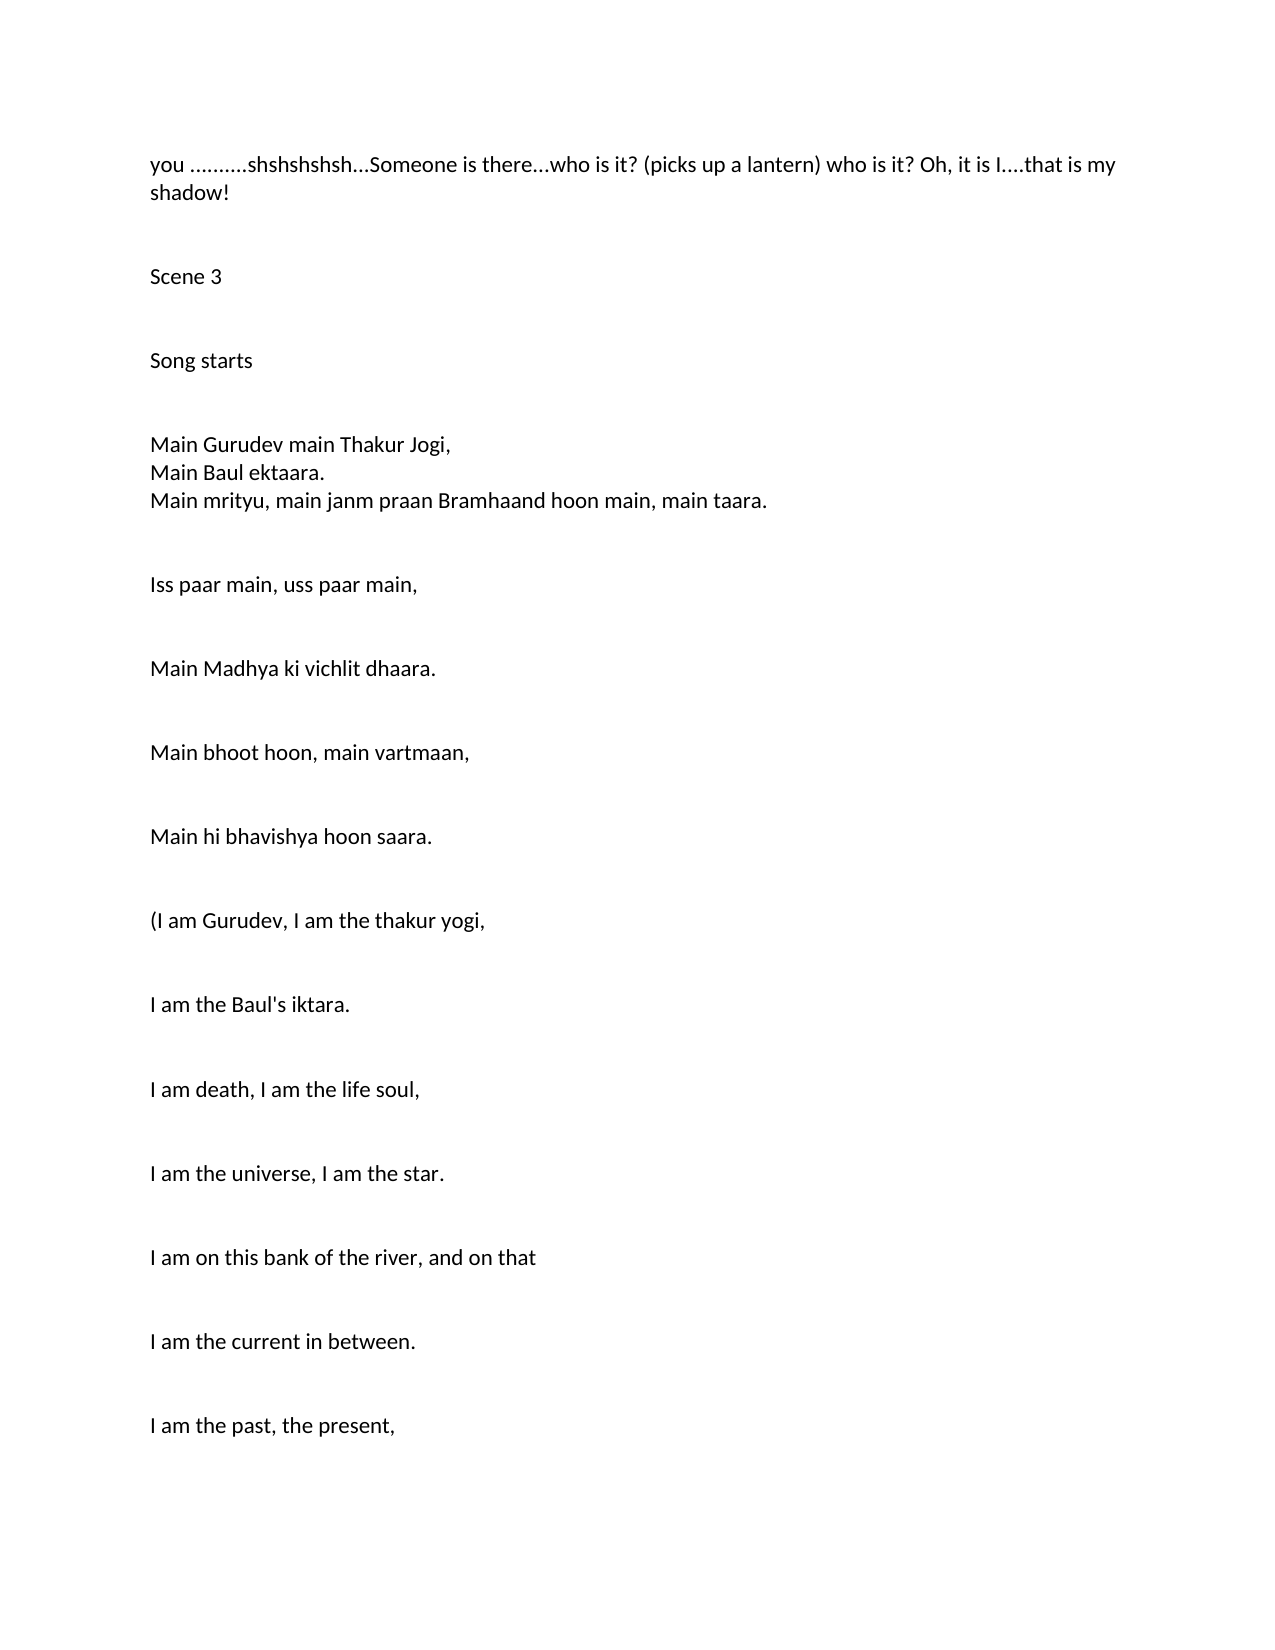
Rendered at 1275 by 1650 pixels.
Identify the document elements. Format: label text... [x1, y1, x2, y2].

text Song starts [150, 346, 1125, 374]
text Iss paar main, uss paar main, [150, 570, 1125, 598]
text Main bhoot hoon, main vartmaan, [150, 738, 1125, 766]
text Main Baul ektaara. [150, 458, 1125, 486]
text I am the current in between. [150, 1327, 1125, 1355]
text I am the universe, I am the star. [150, 1159, 1125, 1187]
text I am the past, the present, [150, 1411, 1125, 1439]
text I am death, I am the life soul, [150, 1075, 1125, 1103]
text Main hi bhavishya hoon saara. [150, 822, 1125, 851]
text (I am Gurudev, I am the thakur yogi, [150, 907, 1125, 934]
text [150, 150, 1125, 206]
text I am the Baul's iktara. [150, 991, 1125, 1019]
text Main mrityu, main janm praan Bramhaand hoon main, main taara. [150, 486, 1125, 514]
text Main Madhya ki vichlit dhaara. [150, 654, 1125, 682]
text Main Gurudev main Thakur Jogi, [150, 430, 1125, 458]
text Scene 3 [150, 262, 1125, 290]
text I am on this bank of the river, and on that [150, 1243, 1125, 1271]
